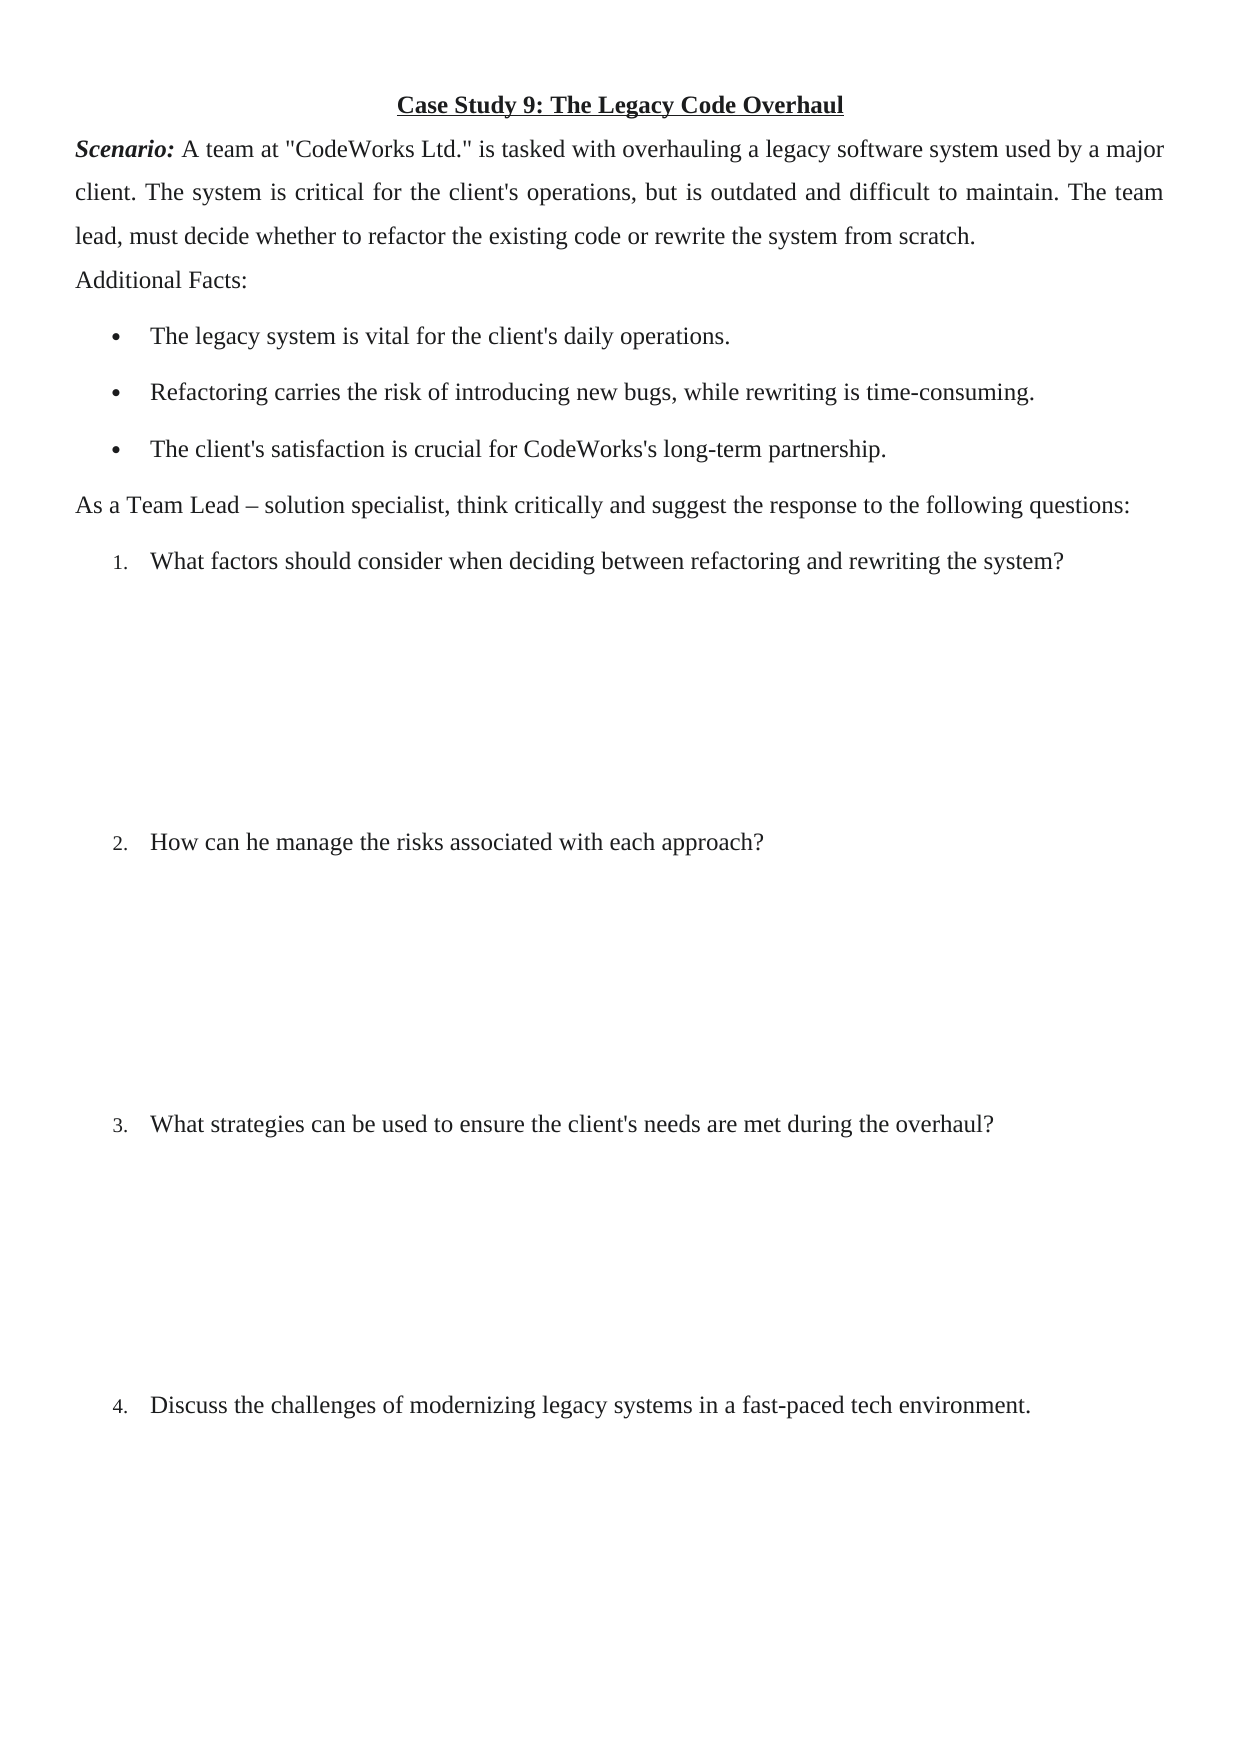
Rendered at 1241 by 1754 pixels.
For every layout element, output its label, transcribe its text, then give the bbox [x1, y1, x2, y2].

text Scenario: A team at "CodeWorks Ltd." is tasked with overhauling a legacy software system used by a major client. The system is critical for the client's operations, but is outdated and difficult to maintain. The team lead, must decide whether to refactor the existing code or rewrite the system from scratch. [75, 119, 1165, 250]
text Case Study 9: The Legacy Code Overhaul [75, 75, 1165, 119]
list What factors should consider when deciding between refactoring and rewriting the system? [112, 531, 1165, 575]
list Refactoring carries the risk of introducing new bugs, while rewriting is time-consuming. [112, 362, 1165, 406]
list The client's satisfaction is crucial for CodeWorks's long-term partnership. [112, 419, 1165, 462]
text Additional Facts: [75, 250, 1165, 294]
list What strategies can be used to ensure the client's needs are met during the overhaul? [112, 1094, 1165, 1137]
list How can he manage the risks associated with each approach? [112, 812, 1165, 856]
list The legacy system is vital for the client's daily operations. [112, 306, 1165, 350]
text As a Team Lead – solution specialist, think critically and suggest the response to the following questions: [75, 475, 1165, 519]
list Discuss the challenges of modernizing legacy systems in a fast-paced tech environment. [112, 1375, 1165, 1419]
